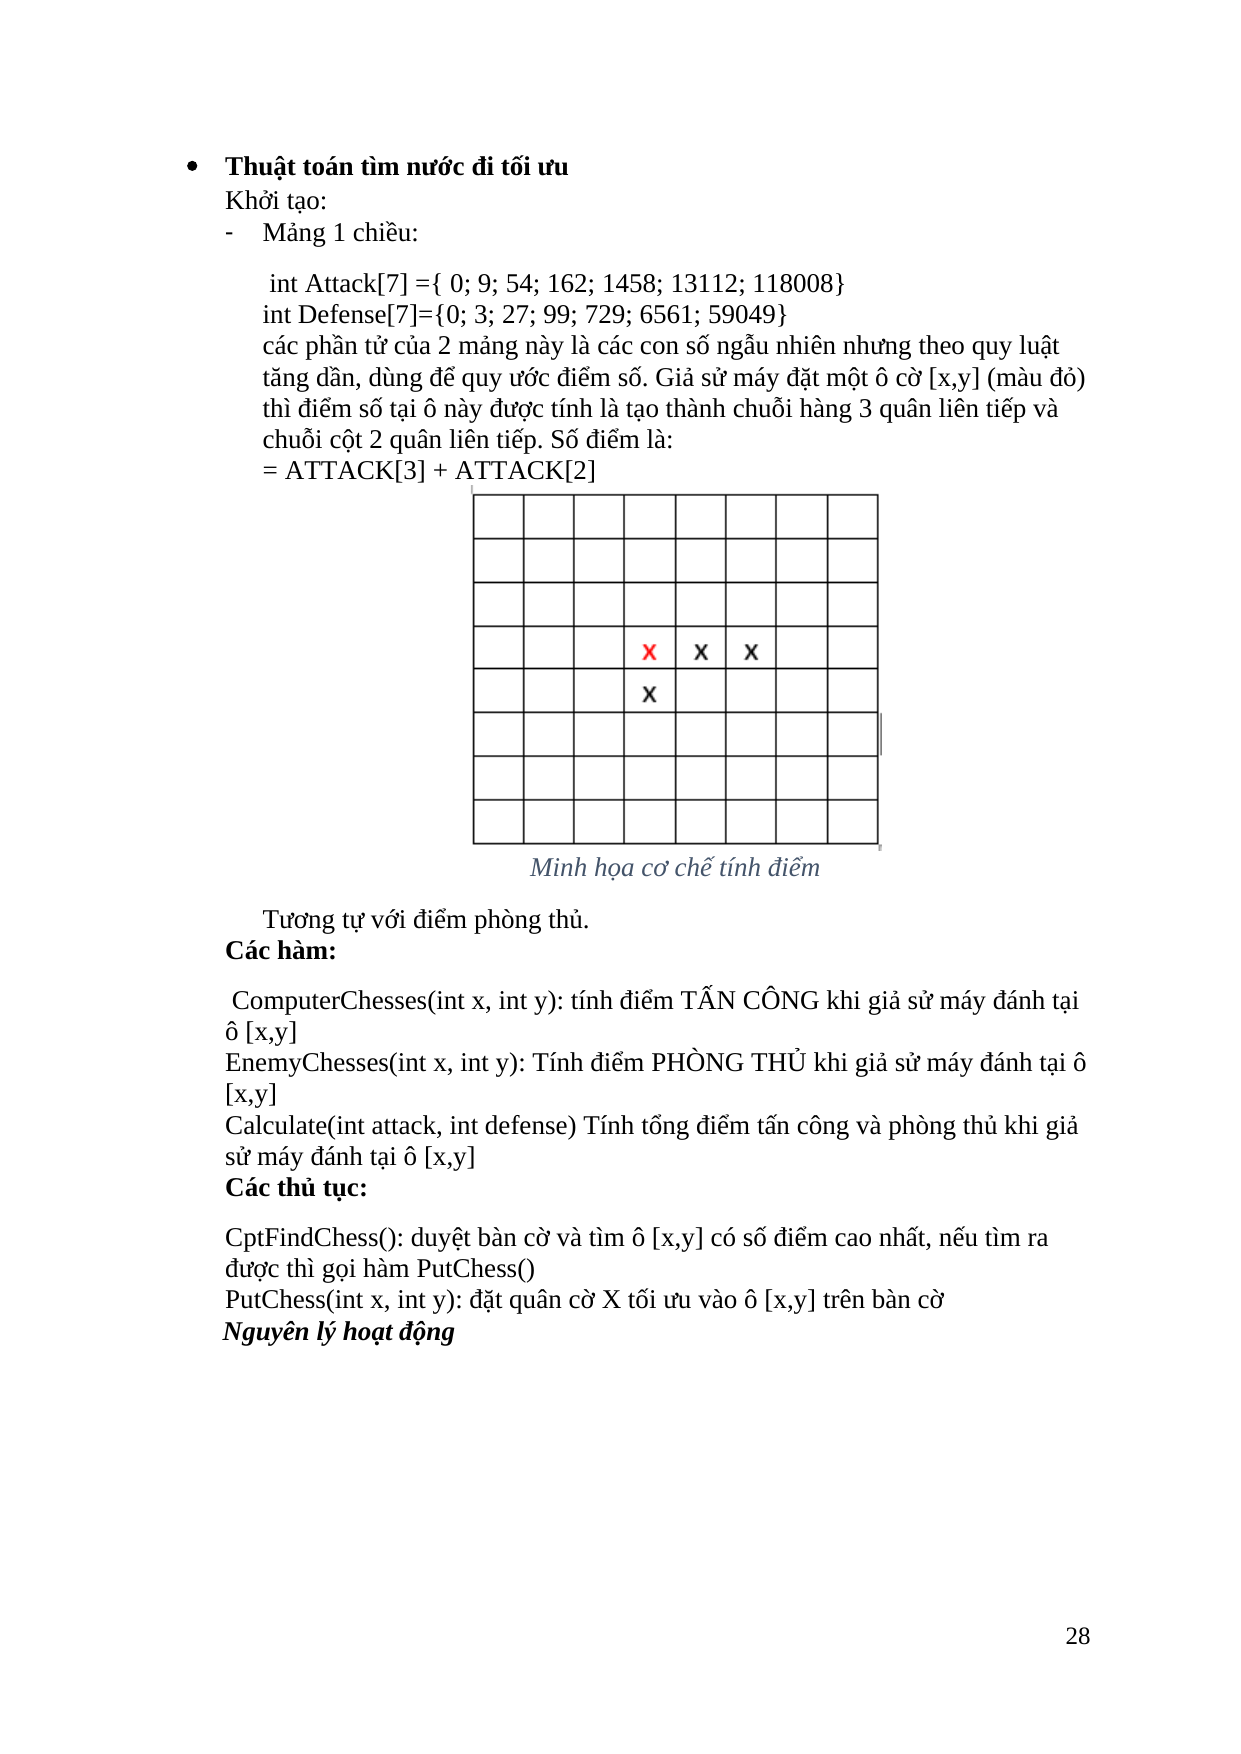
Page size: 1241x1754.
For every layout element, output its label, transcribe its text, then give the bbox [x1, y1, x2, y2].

list EnemyChesses(int x, int y): Tính điểm PHÒNG THỦ khi giả sử máy đánh tại ô [x,y] [225, 1046, 1090, 1109]
list ComputerChesses(int x, int y): tính điểm TẤN CÔNG khi giả sử máy đánh tại ô [x,y] [225, 984, 1090, 1046]
list CptFindChess(): duyệt bàn cờ và tìm ô [x,y] có số điểm cao nhất, nếu tìm ra được thì gọi hàm PutChess() [225, 1221, 1090, 1283]
text Các thủ tục: [150, 1171, 1090, 1202]
text Nguyên lý hoạt động [150, 1315, 1090, 1346]
list Thuật toán tìm nước đi tối ưu [187, 150, 1090, 181]
text = ATTACK[3] + ATTACK[2] [262, 454, 1090, 485]
text Minh họa cơ chế tính điểm [187, 851, 1090, 882]
list Mảng 1 chiều: [225, 215, 1090, 248]
picture [470, 485, 882, 851]
text int Attack[7] ={ 0; 9; 54; 162; 1458; 13112; 118008} [262, 267, 1090, 298]
list Calculate(int attack, int defense) Tính tổng điểm tấn công và phòng thủ khi giả sử máy đánh tại ô [x,y] [225, 1109, 1090, 1171]
text int Defense[7]={0; 3; 27; 99; 729; 6561; 59049} [262, 298, 1090, 329]
list Khởi tạo: [225, 184, 1090, 215]
text các phần tử của 2 mảng này là các con số ngẫu nhiên nhưng theo quy luật tăng dần, dùng để quy ước điểm số. Giả sử máy đặt một ô cờ [x,y] (màu đỏ) thì điểm số tại ô này được tính là tạo thành chuỗi hàng 3 quân liên tiếp và chuỗi cột 2 quân liên tiếp. Số điểm là: [262, 329, 1090, 454]
list PutChess(int x, int y): đặt quân cờ X tối ưu vào ô [x,y] trên bàn cờ [225, 1283, 1090, 1315]
text Tương tự với điểm phòng thủ. [262, 903, 1090, 934]
text Các hàm: [150, 934, 1090, 965]
